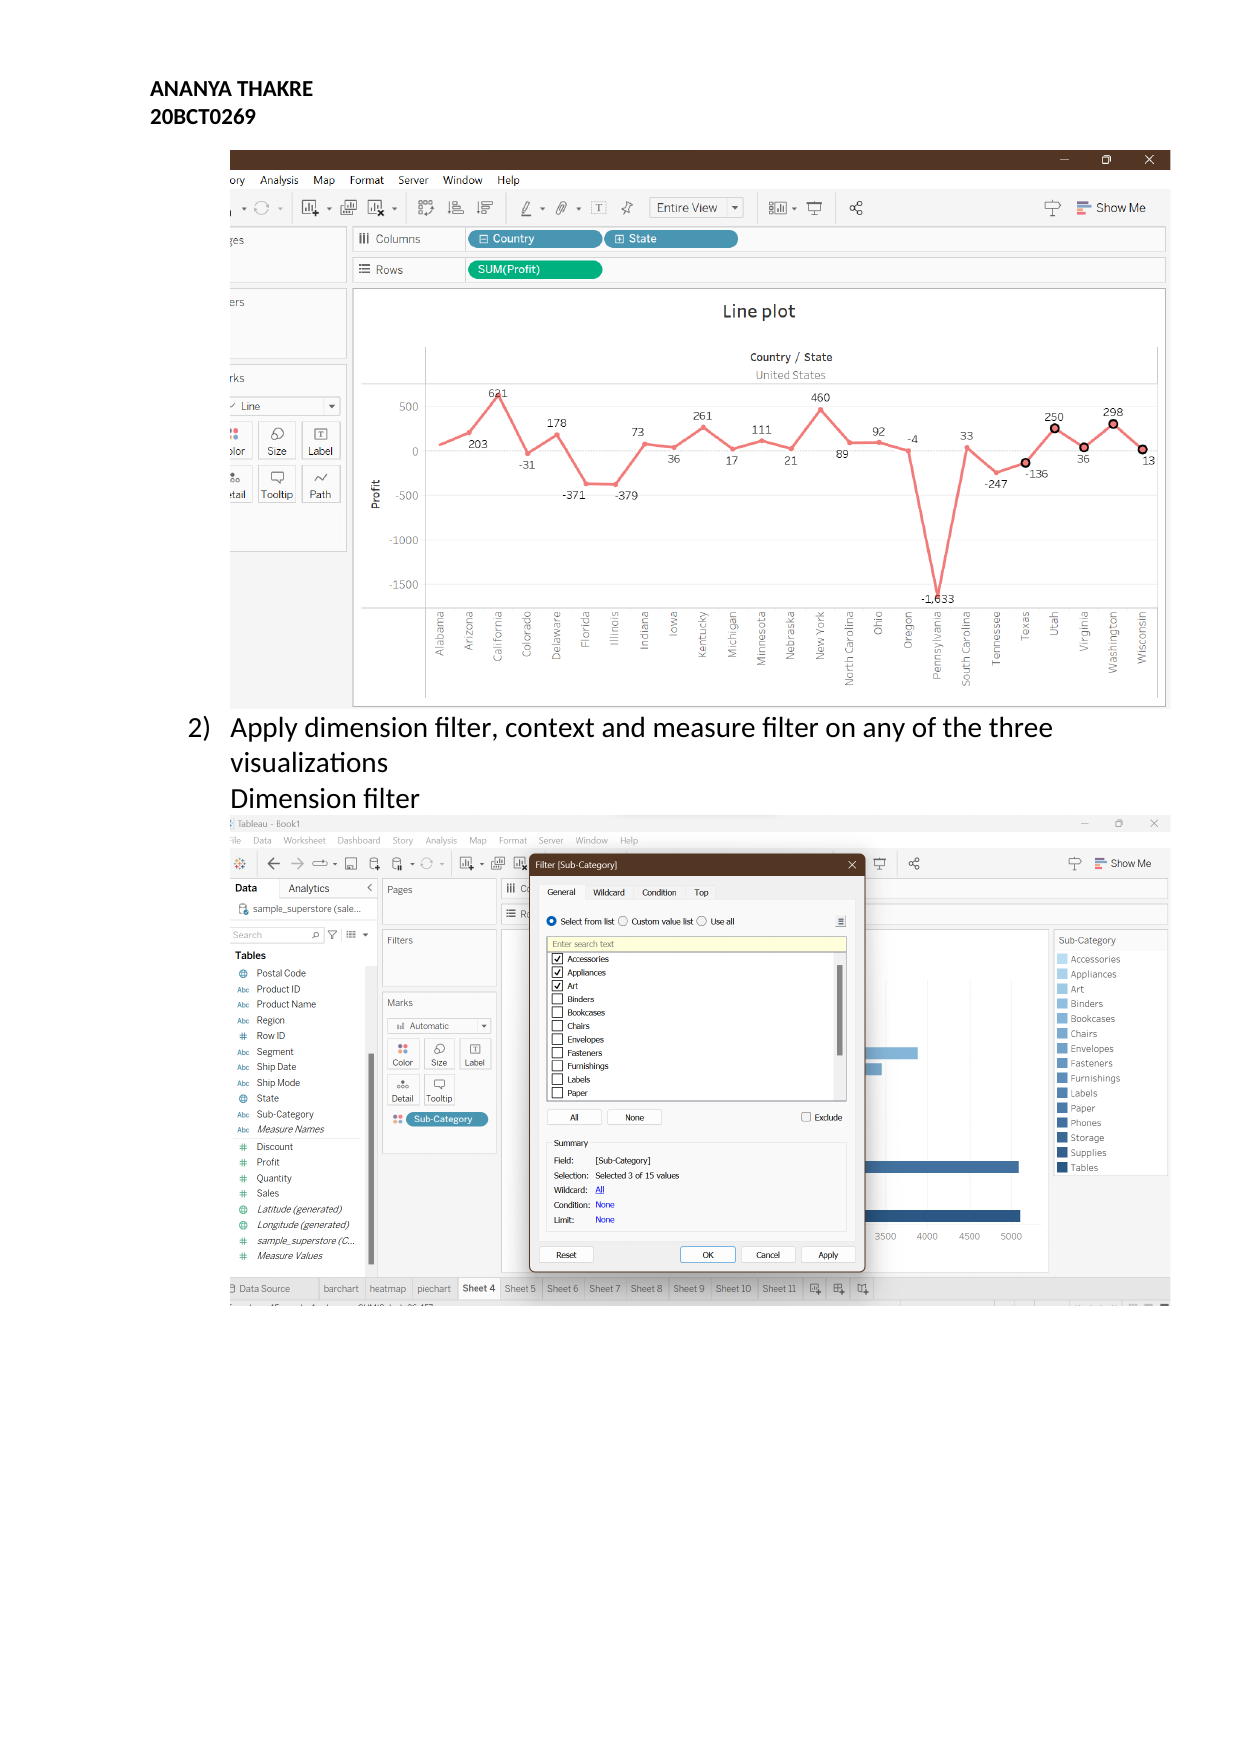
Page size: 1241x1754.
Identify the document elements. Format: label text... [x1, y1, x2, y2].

list Apply dimension filter, context and measure filter on any of the three visualizations [187, 709, 1090, 780]
picture [230, 150, 1171, 709]
picture [230, 815, 1171, 1306]
list Dimension filter [230, 780, 1090, 815]
